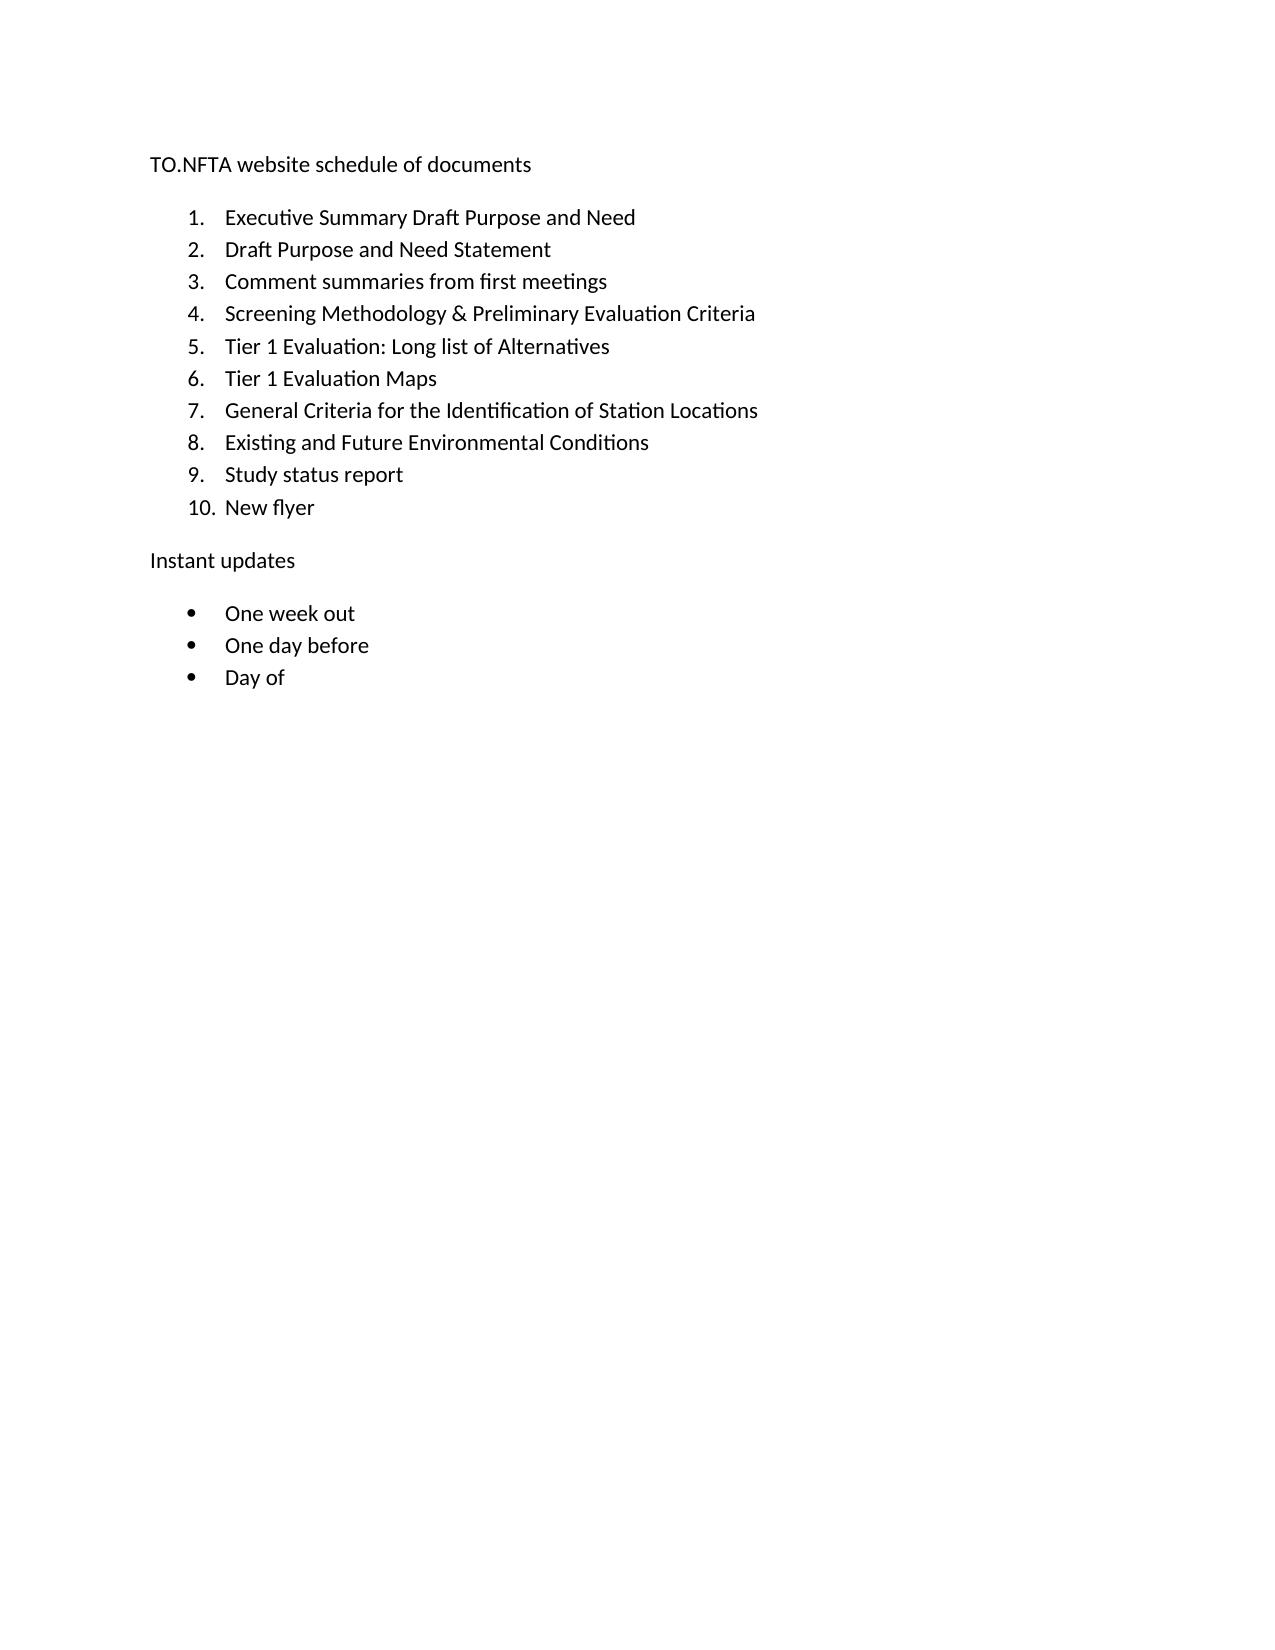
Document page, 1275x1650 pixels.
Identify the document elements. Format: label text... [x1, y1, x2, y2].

list Study status report [187, 461, 1125, 488]
list Tier 1 Evaluation Maps [187, 364, 1125, 392]
list Day of [187, 663, 1125, 691]
list Comment summaries from first meetings [187, 267, 1125, 295]
list Tier 1 Evaluation: Long list of Alternatives [187, 332, 1125, 360]
list Executive Summary Draft Purpose and Need [187, 203, 1125, 231]
list One week out [187, 599, 1125, 627]
list General Criteria for the Identification of Station Locations [187, 396, 1125, 424]
list New flyer [187, 493, 1125, 521]
list Draft Purpose and Need Statement [187, 235, 1125, 263]
list Screening Methodology & Preliminary Evaluation Criteria [187, 299, 1125, 328]
list One day before [187, 631, 1125, 659]
text TO.NFTA website schedule of documents [150, 150, 1125, 178]
text Instant updates [150, 546, 1125, 574]
list Existing and Future Environmental Conditions [187, 428, 1125, 456]
